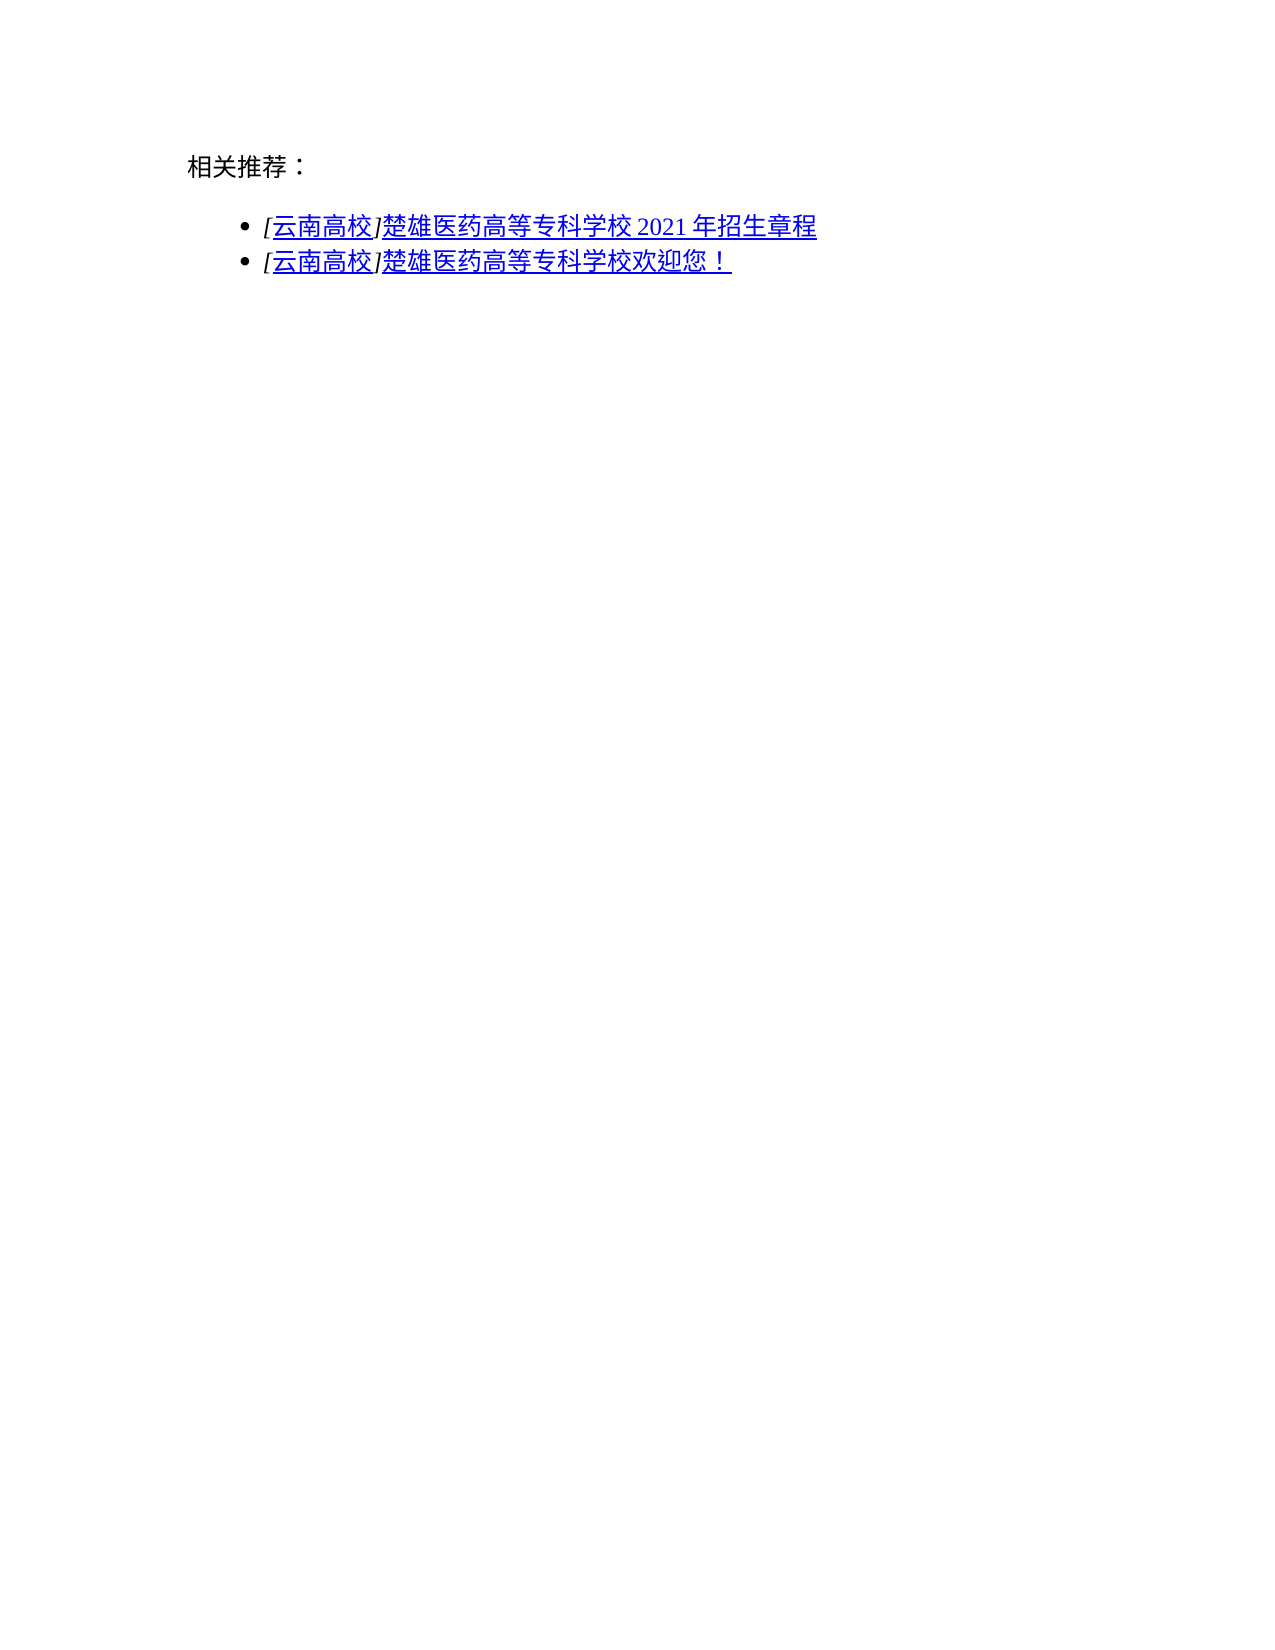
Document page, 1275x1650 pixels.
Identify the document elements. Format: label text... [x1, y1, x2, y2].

text 相关推荐： [187, 150, 1087, 184]
list [云南高校]楚雄医药高等专科学校欢迎您！ [241, 243, 1087, 277]
list [云南高校]楚雄医药高等专科学校2021年招生章程 [241, 209, 1087, 243]
